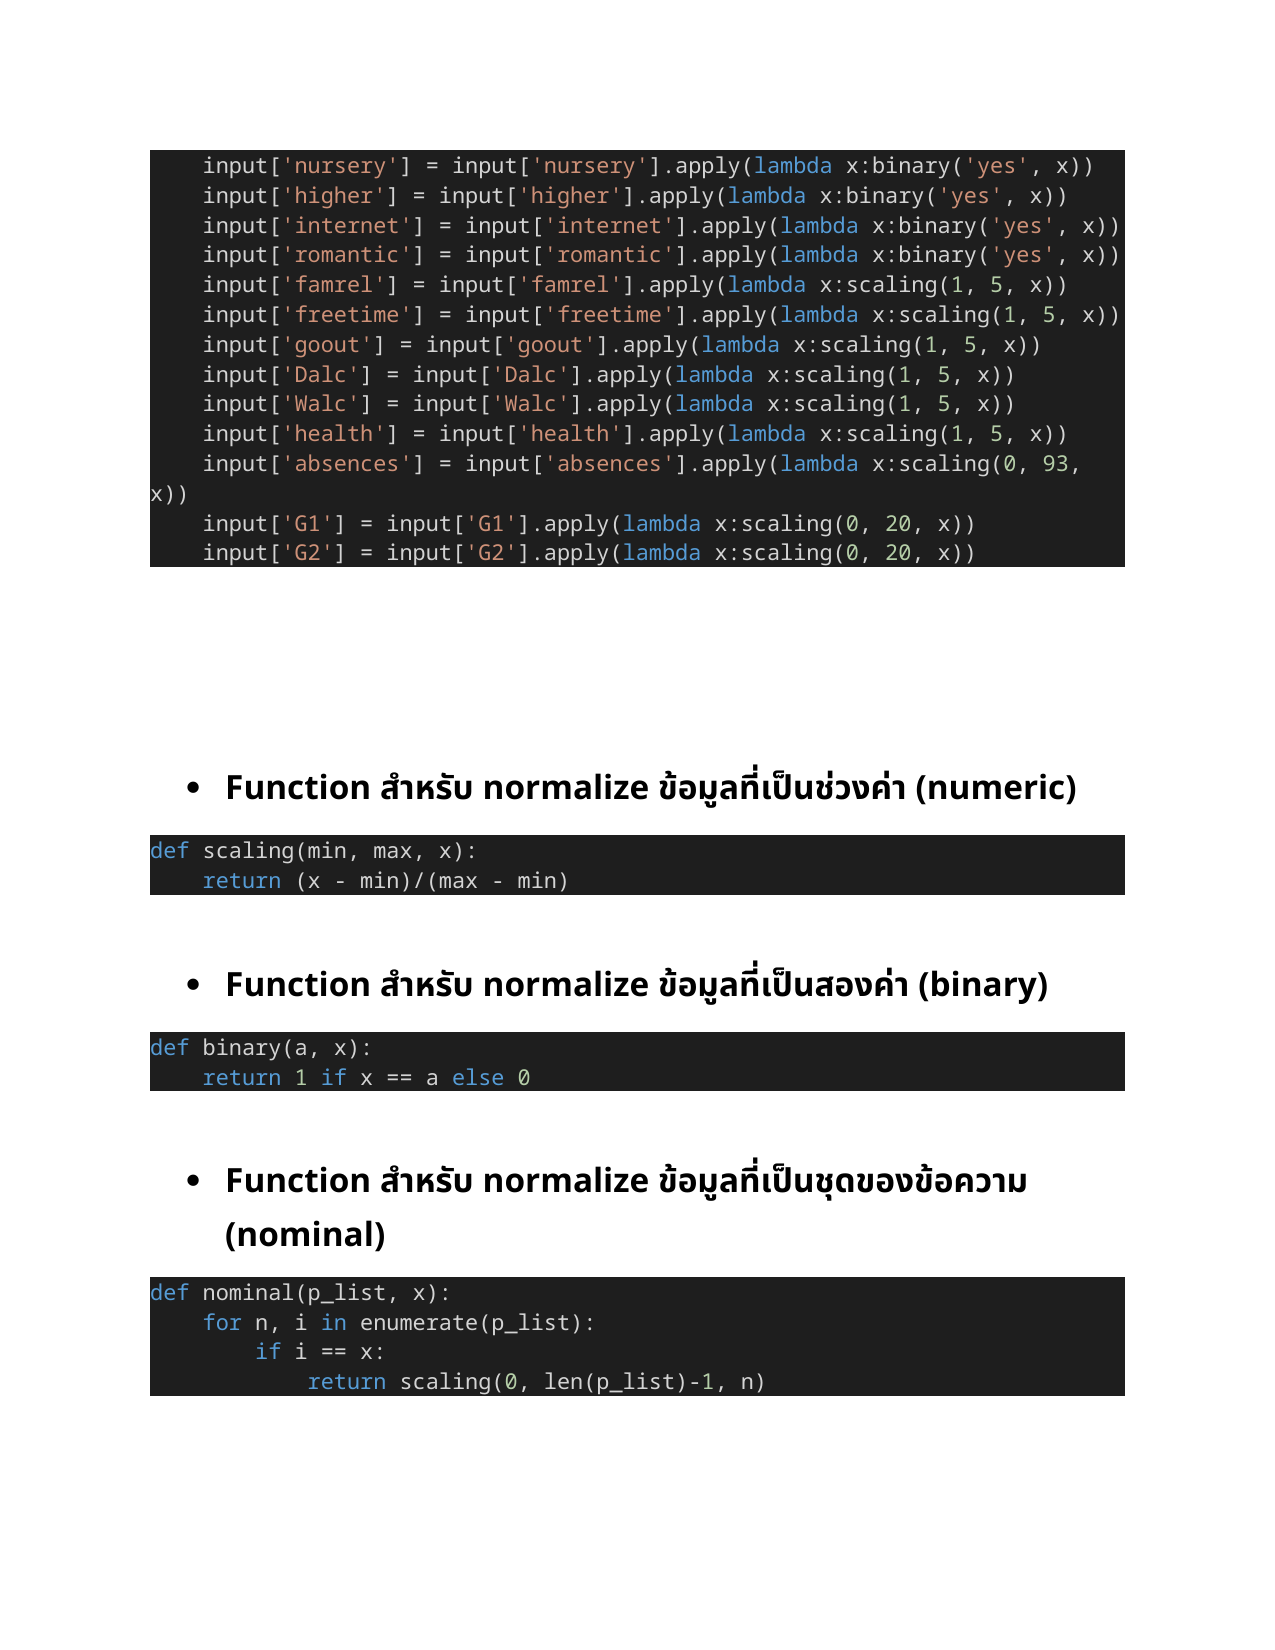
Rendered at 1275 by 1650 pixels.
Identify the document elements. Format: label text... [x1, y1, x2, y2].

text input['famrel'] = input['famrel'].apply(lambda x:scaling(1, 5, x)) [150, 269, 1125, 299]
text input['nursery'] = input['nursery'].apply(lambda x:binary('yes', x)) [150, 150, 1125, 180]
text return (x - min)/(max - min) [150, 865, 1125, 895]
text def binary(a, x): [150, 1032, 1125, 1061]
text input['health'] = input['health'].apply(lambda x:scaling(1, 5, x)) [150, 418, 1125, 448]
text input['G2'] = input['G2'].apply(lambda x:scaling(0, 20, x)) [150, 537, 1125, 567]
list Function สำหรับ normalize ข้อมูลที่เป็นชุดของข้อความ (nominal) [187, 1157, 1125, 1256]
text input['Walc'] = input['Walc'].apply(lambda x:scaling(1, 5, x)) [150, 388, 1125, 418]
text input['internet'] = input['internet'].apply(lambda x:binary('yes', x)) [150, 209, 1125, 239]
text input['G1'] = input['G1'].apply(lambda x:scaling(0, 20, x)) [150, 507, 1125, 537]
text def nominal(p_list, x): [150, 1277, 1125, 1306]
text input['Dalc'] = input['Dalc'].apply(lambda x:scaling(1, 5, x)) [150, 358, 1125, 388]
text return scaling(0, len(p_list)-1, n) [150, 1366, 1125, 1396]
text return 1 if x == a else 0 [150, 1061, 1125, 1091]
text input['goout'] = input['goout'].apply(lambda x:scaling(1, 5, x)) [150, 329, 1125, 358]
text input['romantic'] = input['romantic'].apply(lambda x:binary('yes', x)) [150, 239, 1125, 269]
list Function สำหรับ normalize ข้อมูลที่เป็นสองค่า (binary) [187, 960, 1125, 1011]
list Function สำหรับ normalize ข้อมูลที่เป็นช่วงค่า (numeric) [187, 764, 1125, 814]
text def scaling(min, max, x): [150, 835, 1125, 865]
text if i == x: [150, 1336, 1125, 1366]
text input['higher'] = input['higher'].apply(lambda x:binary('yes', x)) [150, 180, 1125, 209]
text input['absences'] = input['absences'].apply(lambda x:scaling(0, 93, x)) [150, 448, 1125, 507]
text for n, i in enumerate(p_list): [150, 1306, 1125, 1336]
text input['freetime'] = input['freetime'].apply(lambda x:scaling(1, 5, x)) [150, 299, 1125, 329]
